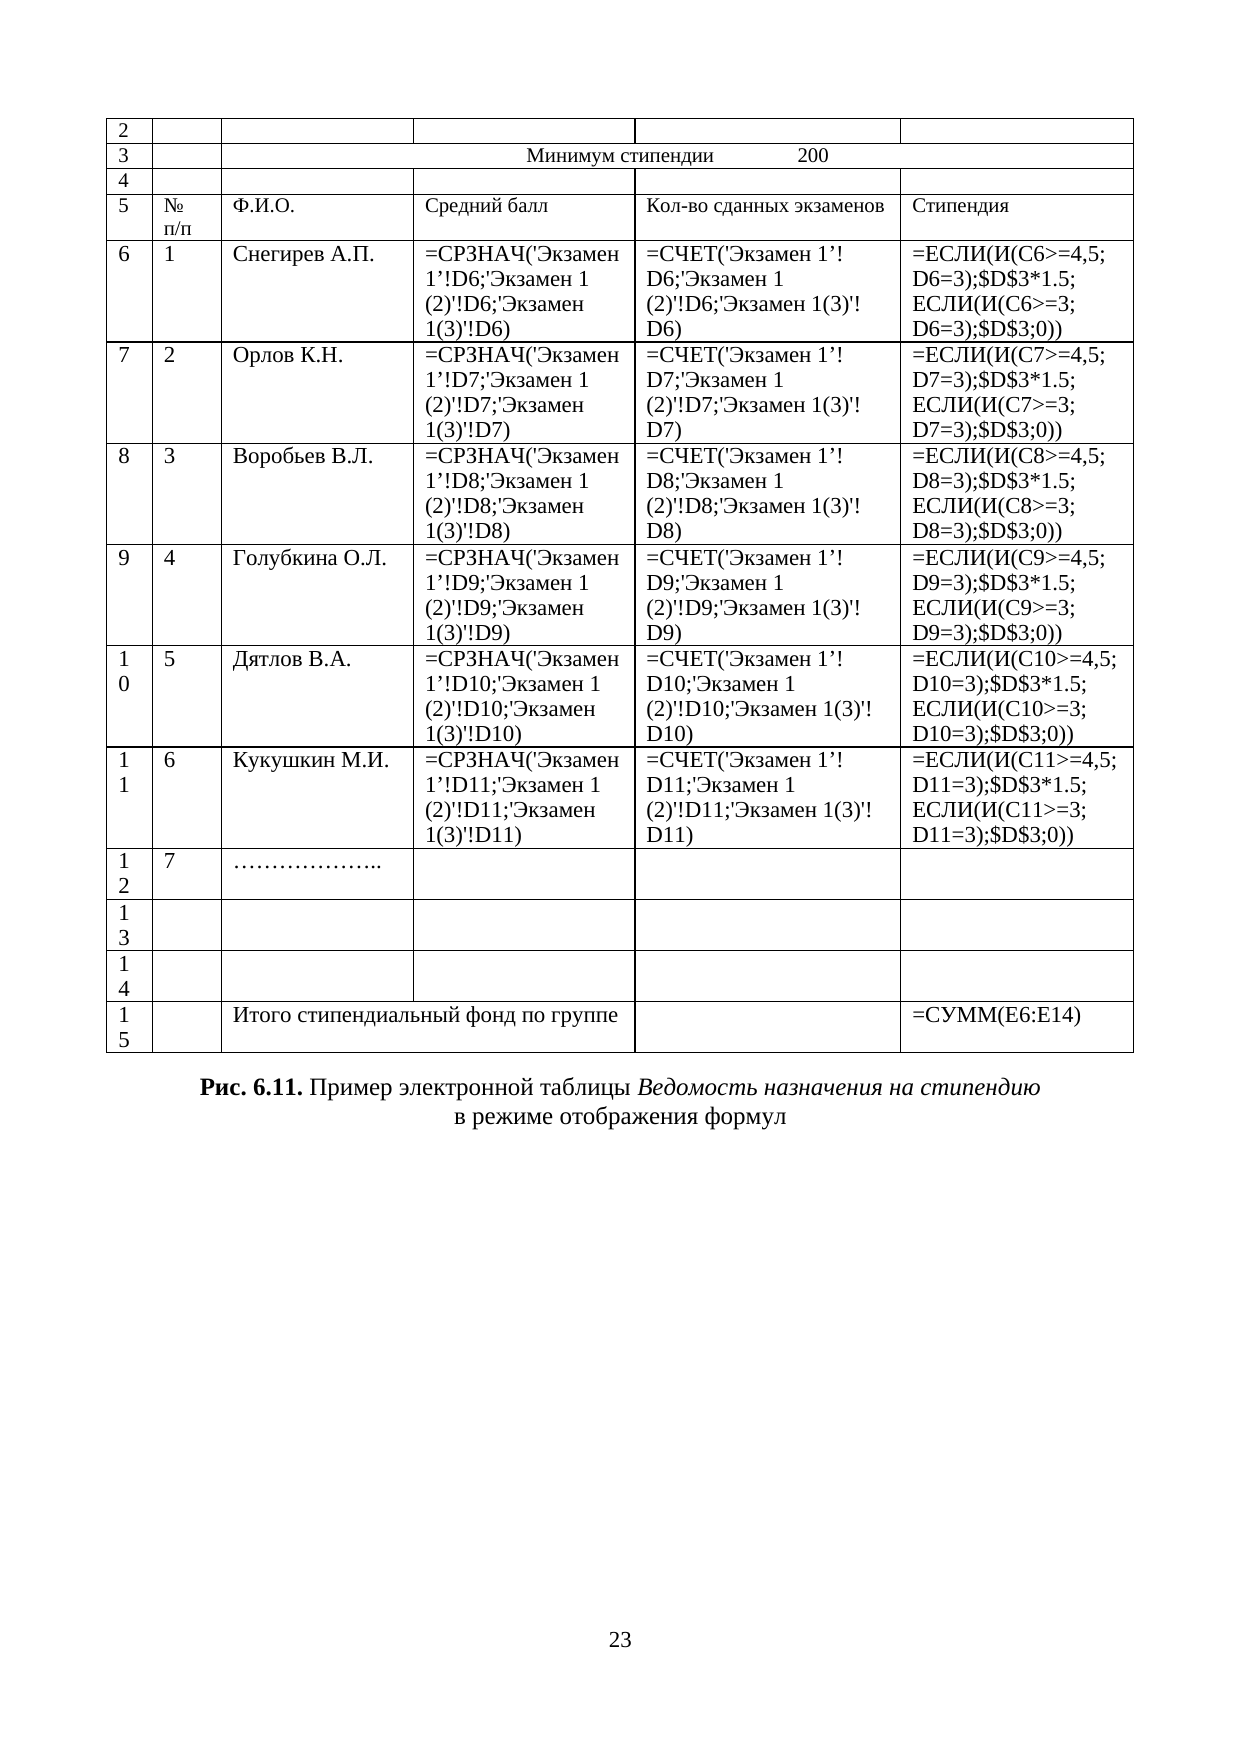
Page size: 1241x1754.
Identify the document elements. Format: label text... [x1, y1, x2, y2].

table_cell [414, 169, 634, 193]
table_cell [153, 144, 221, 168]
table_cell [222, 900, 413, 950]
table_cell [153, 169, 221, 193]
table_cell [636, 1002, 900, 1052]
table_cell =ЕСЛИ(И(С9>=4,5; D9=3);$D$3*1.5; ЕСЛИ(И(С9>=3; D9=3);$D$3;0)) [901, 545, 1133, 645]
table_cell [636, 849, 900, 899]
table_cell =СЧЕТ('Экзамен 1’!D9;'Экзамен 1 (2)'!D9;'Экзамен 1(3)'!D9) [636, 545, 900, 645]
table_cell =СРЗНАЧ('Экзамен 1’!D6;'Экзамен 1 (2)'!D6;'Экзамен 1(3)'!D6) [414, 241, 634, 341]
table_cell [414, 900, 634, 950]
table_cell 4 [107, 169, 152, 193]
table_cell =СЧЕТ('Экзамен 1’!D8;'Экзамен 1 (2)'!D8;'Экзамен 1(3)'!D8) [636, 444, 900, 544]
text Рис. 6.11. Пример электронной таблицы Ведомость назначения на стипендию [118, 1072, 1122, 1101]
table_cell =СЧЕТ('Экзамен 1’!D11;'Экзамен 1 (2)'!D11;'Экзамен 1(3)'!D11) [636, 748, 900, 848]
table_cell [901, 119, 1133, 143]
table_cell 2 [107, 119, 152, 143]
table_cell 5 [153, 646, 221, 746]
table_cell 10 [107, 646, 152, 746]
table_cell [222, 119, 413, 143]
table_cell 9 [107, 545, 152, 645]
table_cell ……………….. [222, 849, 413, 899]
table_cell 6 [153, 748, 221, 848]
table_cell =ЕСЛИ(И(С10>=4,5; D10=3);$D$3*1.5; ЕСЛИ(И(С10>=3; D10=3);$D$3;0)) [901, 646, 1133, 746]
table_cell =ЕСЛИ(И(С7>=4,5; D7=3);$D$3*1.5; ЕСЛИ(И(С7>=3; D7=3);$D$3;0)) [901, 343, 1133, 443]
table_cell Итого стипендиальный фонд по группе [222, 1002, 634, 1052]
table_cell 3 [107, 144, 152, 168]
table_cell Снегирев А.П. [222, 241, 413, 341]
table_cell [153, 119, 221, 143]
table_cell [153, 951, 221, 1001]
table_cell [414, 951, 634, 1001]
table_cell =ЕСЛИ(И(С11>=4,5; D11=3);$D$3*1.5; ЕСЛИ(И(С11>=3; D11=3);$D$3;0)) [901, 748, 1133, 848]
table_cell 8 [107, 444, 152, 544]
table_cell Голубкина О.Л. [222, 545, 413, 645]
table_cell [414, 119, 634, 143]
table_cell 7 [107, 343, 152, 443]
table_cell [636, 951, 900, 1001]
table_cell [901, 169, 1133, 193]
table_cell [901, 951, 1133, 1001]
table_cell =СРЗНАЧ('Экзамен 1’!D9;'Экзамен 1 (2)'!D9;'Экзамен 1(3)'!D9) [414, 545, 634, 645]
table_cell 13 [107, 900, 152, 950]
table_cell № п/п [153, 195, 221, 240]
table_cell 5 [107, 195, 152, 240]
table_cell Ф.И.О. [222, 195, 413, 240]
table_cell =СРЗНАЧ('Экзамен 1’!D8;'Экзамен 1 (2)'!D8;'Экзамен 1(3)'!D8) [414, 444, 634, 544]
table_cell 4 [153, 545, 221, 645]
table_cell Дятлов В.А. [222, 646, 413, 746]
table_cell [222, 169, 413, 193]
table_cell =СЧЕТ('Экзамен 1’!D7;'Экзамен 1 (2)'!D7;'Экзамен 1(3)'!D7) [636, 343, 900, 443]
table_cell =ЕСЛИ(И(С6>=4,5; D6=3);$D$3*1.5; ЕСЛИ(И(С6>=3; D6=3);$D$3;0)) [901, 241, 1133, 341]
table_cell Минимум стипендии 200 [222, 144, 1133, 168]
table_cell [636, 119, 900, 143]
table_cell =СЧЕТ('Экзамен 1’!D6;'Экзамен 1 (2)'!D6;'Экзамен 1(3)'!D6) [636, 241, 900, 341]
table_cell =СУММ(Е6:Е14) [901, 1002, 1133, 1052]
table_cell 1 [153, 241, 221, 341]
table_cell 14 [107, 951, 152, 1001]
table_cell 2 [153, 343, 221, 443]
table_cell Кол-во сданных экзаменов [636, 195, 900, 240]
table_cell 15 [107, 1002, 152, 1052]
table_cell [153, 900, 221, 950]
table_cell [414, 849, 634, 899]
table_cell Воробьев В.Л. [222, 444, 413, 544]
table_cell =СРЗНАЧ('Экзамен 1’!D7;'Экзамен 1 (2)'!D7;'Экзамен 1(3)'!D7) [414, 343, 634, 443]
table_cell Средний балл [414, 195, 634, 240]
table_cell =СРЗНАЧ('Экзамен 1’!D11;'Экзамен 1 (2)'!D11;'Экзамен 1(3)'!D11) [414, 748, 634, 848]
table_cell 12 [107, 849, 152, 899]
table_cell Стипендия [901, 195, 1133, 240]
table_cell [901, 849, 1133, 899]
table_cell [901, 900, 1133, 950]
table_cell 6 [107, 241, 152, 341]
table_cell 3 [153, 444, 221, 544]
table_cell [636, 169, 900, 193]
table_cell Кукушкин М.И. [222, 748, 413, 848]
table_cell 11 [107, 748, 152, 848]
table_cell 7 [153, 849, 221, 899]
table_cell [222, 951, 413, 1001]
table_cell =СЧЕТ('Экзамен 1’!D10;'Экзамен 1 (2)'!D10;'Экзамен 1(3)'!D10) [636, 646, 900, 746]
text в режиме отображения формул [118, 1101, 1122, 1130]
table_cell Орлов К.Н. [222, 343, 413, 443]
table_cell =ЕСЛИ(И(С8>=4,5; D8=3);$D$3*1.5; ЕСЛИ(И(С8>=3; D8=3);$D$3;0)) [901, 444, 1133, 544]
table_cell [153, 1002, 221, 1052]
table_cell [636, 900, 900, 950]
table_cell =СРЗНАЧ('Экзамен 1’!D10;'Экзамен 1 (2)'!D10;'Экзамен 1(3)'!D10) [414, 646, 634, 746]
